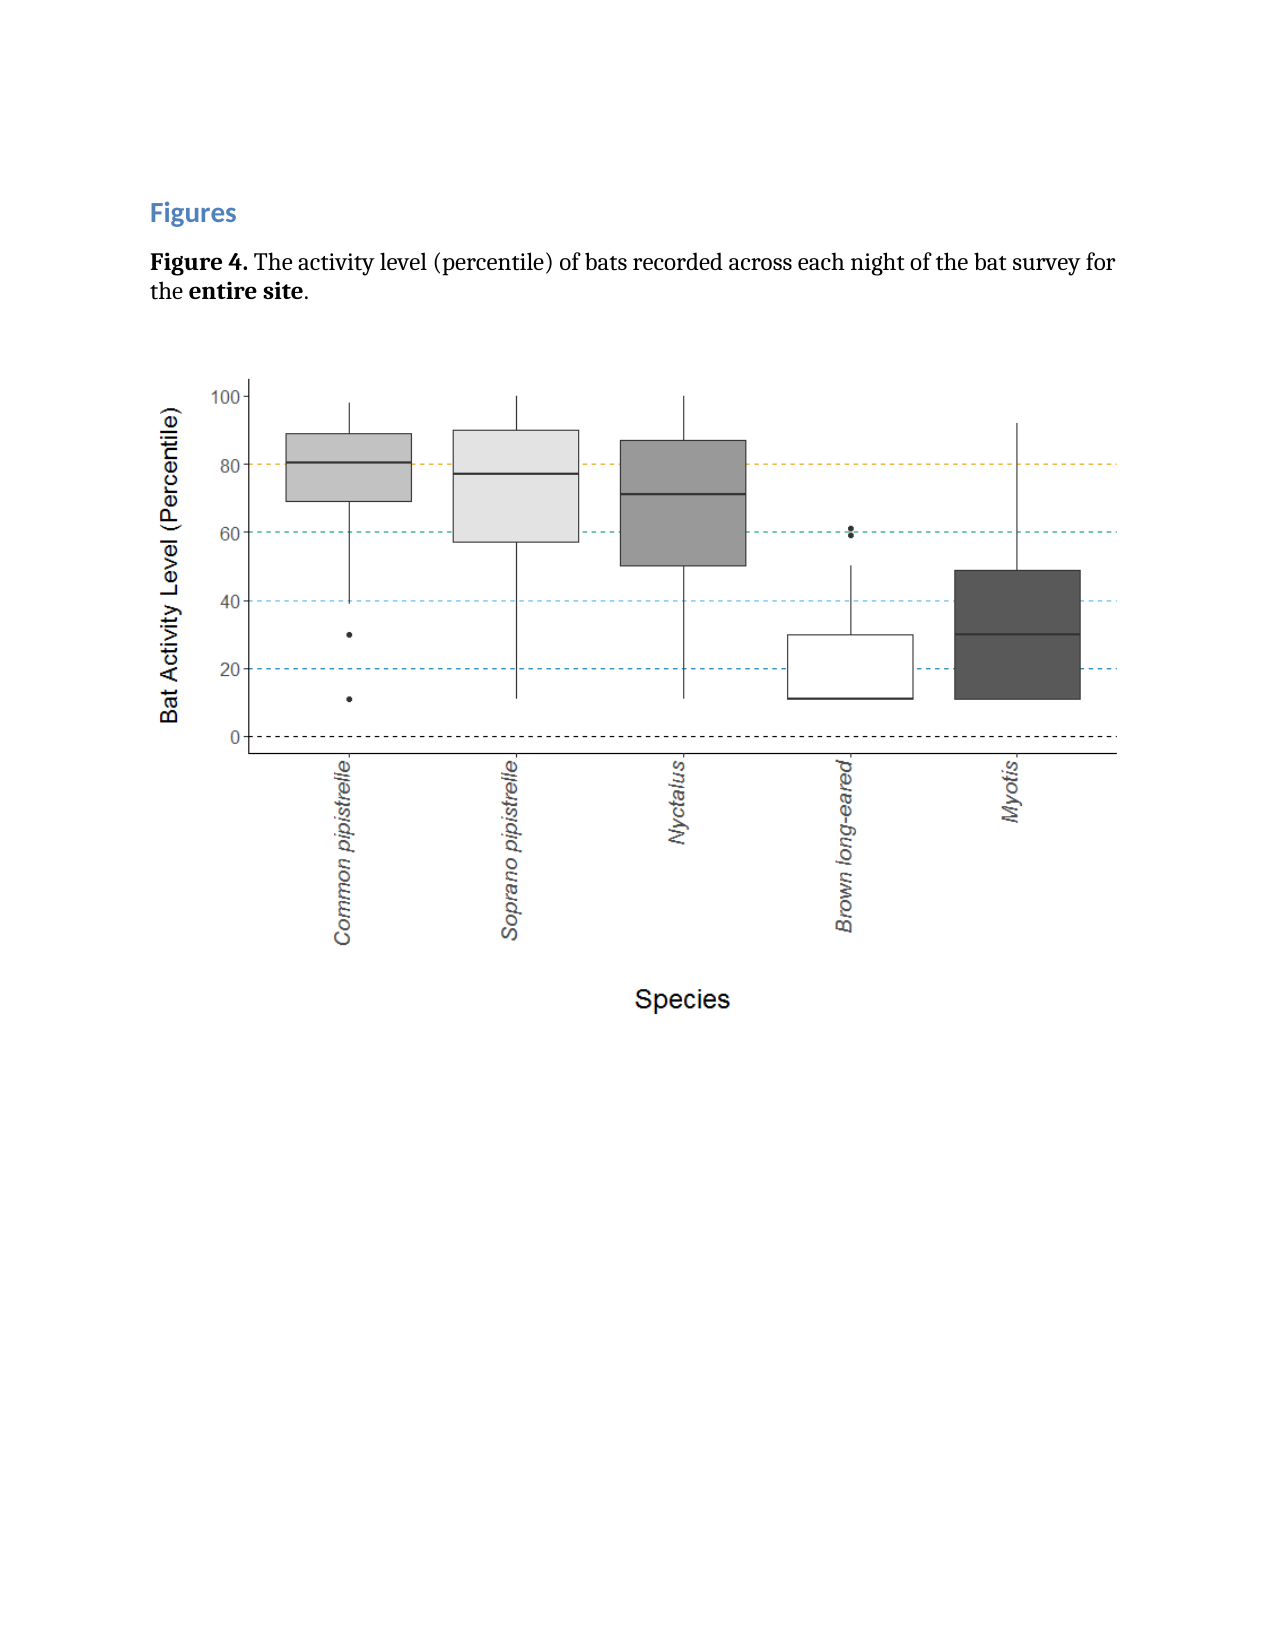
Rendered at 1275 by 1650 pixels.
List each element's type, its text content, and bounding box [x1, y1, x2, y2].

subtitle Figures [150, 194, 1125, 229]
text Figure 4. The activity level (percentile) of bats recorded across each night of the bat survey for the entire site. [150, 248, 1125, 306]
picture [150, 371, 1125, 1022]
